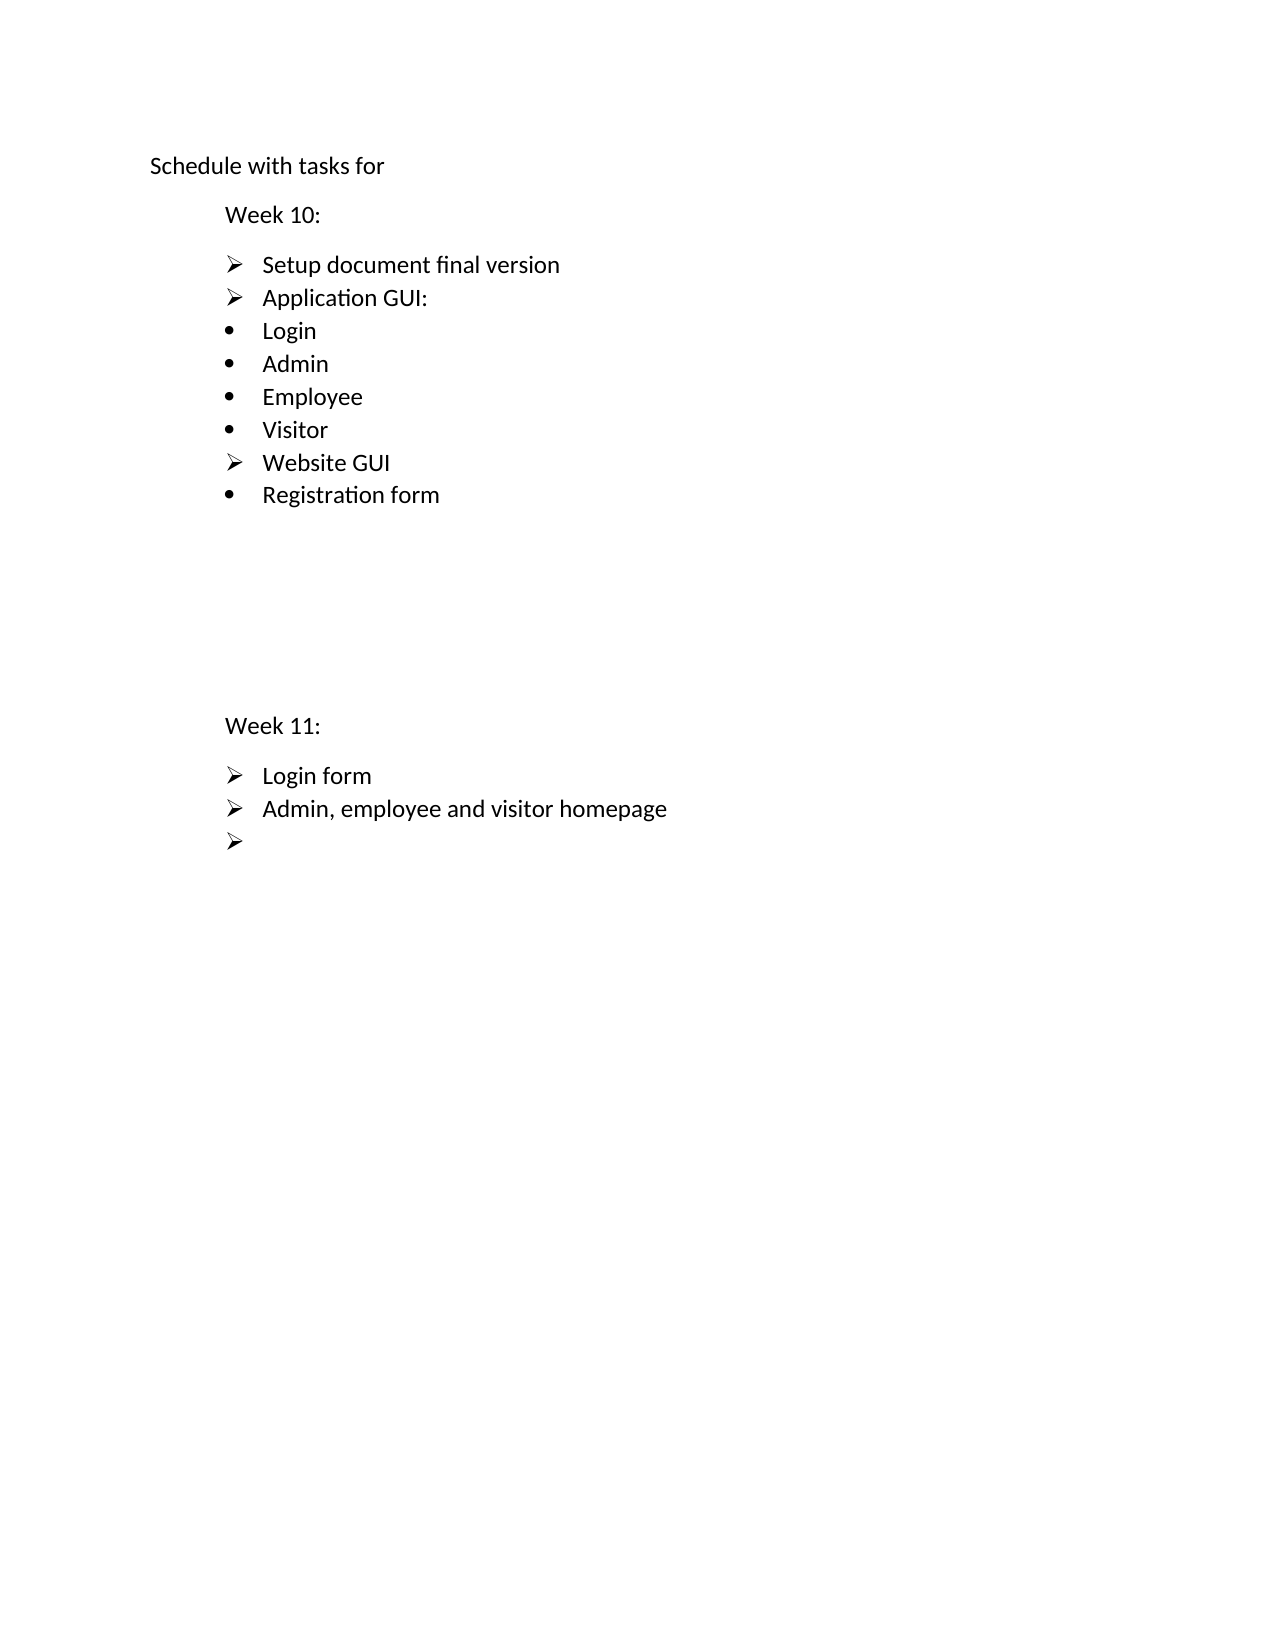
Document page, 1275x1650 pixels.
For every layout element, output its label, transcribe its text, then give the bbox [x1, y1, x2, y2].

text Week 10: [150, 199, 1125, 230]
list Setup document final version [225, 249, 1125, 280]
text Week 11: [150, 710, 1125, 741]
text Schedule with tasks for [150, 150, 1125, 181]
list Login [225, 315, 1125, 346]
list Employee [225, 381, 1125, 411]
list Login form [225, 760, 1125, 791]
list Admin, employee and visitor homepage [225, 793, 1125, 823]
list Registration form [225, 479, 1125, 510]
list Admin [225, 348, 1125, 378]
list Website GUI [225, 447, 1125, 477]
list Visitor [225, 414, 1125, 444]
list Application GUI: [225, 282, 1125, 313]
